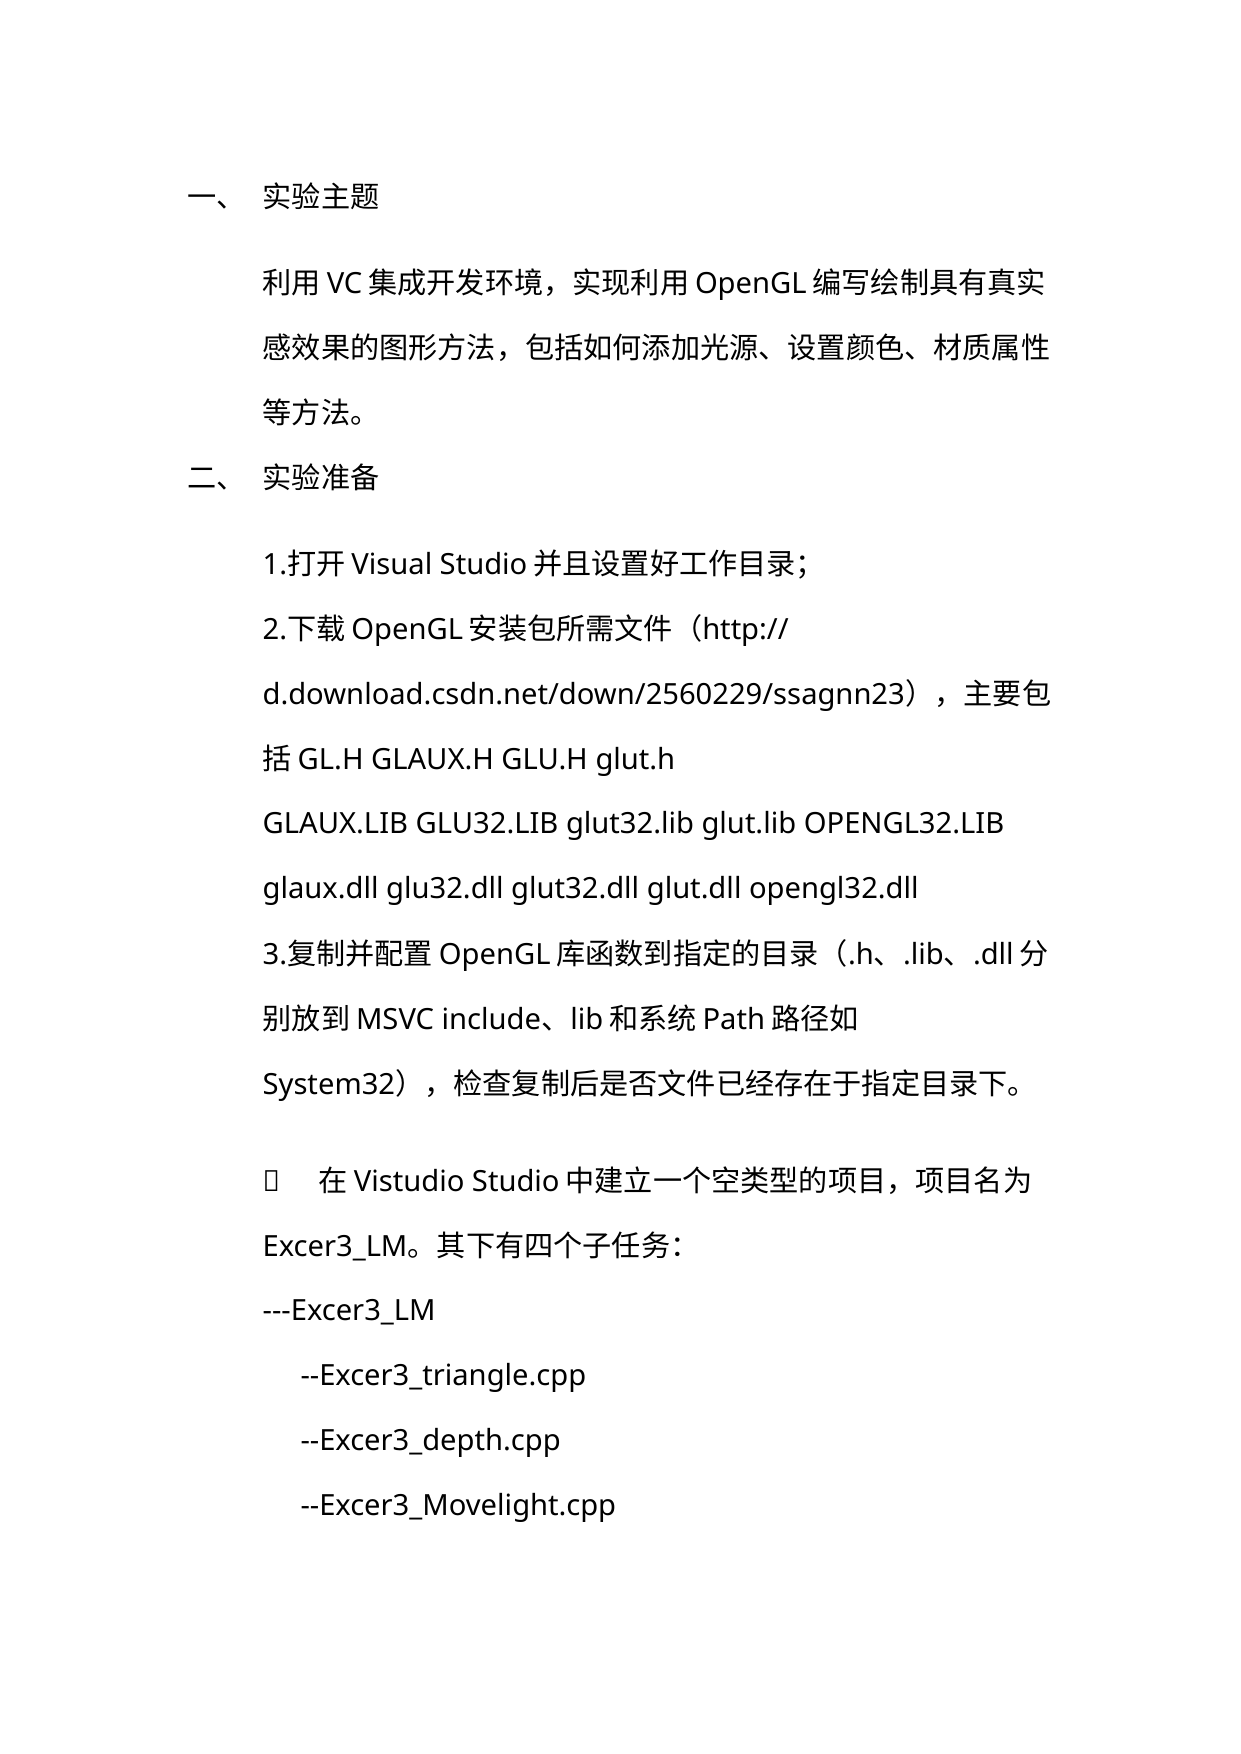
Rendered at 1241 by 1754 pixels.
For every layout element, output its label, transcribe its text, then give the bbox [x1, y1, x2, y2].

text 2.下载OpenGL安装包所需文件（http://d.download.csdn.net/down/2560229/ssagnn23），主要包括GL.H GLAUX.H GLU.H glut.h [262, 594, 1053, 789]
text 1.打开Visual Studio并且设置好工作目录； [262, 529, 1053, 594]
text --Excer3_triangle.cpp [262, 1342, 1053, 1407]
text --Excer3_Movelight.cpp [262, 1472, 1053, 1537]
text 3.复制并配置OpenGL库函数到指定的目录（.h、.lib、.dll分别放到MSVC include、lib和系统Path路径如System32），检查复制后是否文件已经存在于指定目录下。 [262, 919, 1053, 1114]
list 实验主题 [187, 162, 1053, 227]
text GLAUX.LIB GLU32.LIB glut32.lib glut.lib OPENGL32.LIB [262, 789, 1053, 854]
text  在Vistudio Studio中建立一个空类型的项目，项目名为Excer3_LM。其下有四个子任务： [262, 1147, 1053, 1277]
text ---Excer3_LM [262, 1277, 1053, 1342]
text 利用VC集成开发环境，实现利用OpenGL编写绘制具有真实感效果的图形方法，包括如何添加光源、设置颜色、材质属性等方法。 [262, 248, 1053, 443]
list 实验准备 [187, 443, 1053, 508]
text --Excer3_depth.cpp [262, 1407, 1053, 1472]
text glaux.dll glu32.dll glut32.dll glut.dll opengl32.dll [262, 854, 1053, 919]
